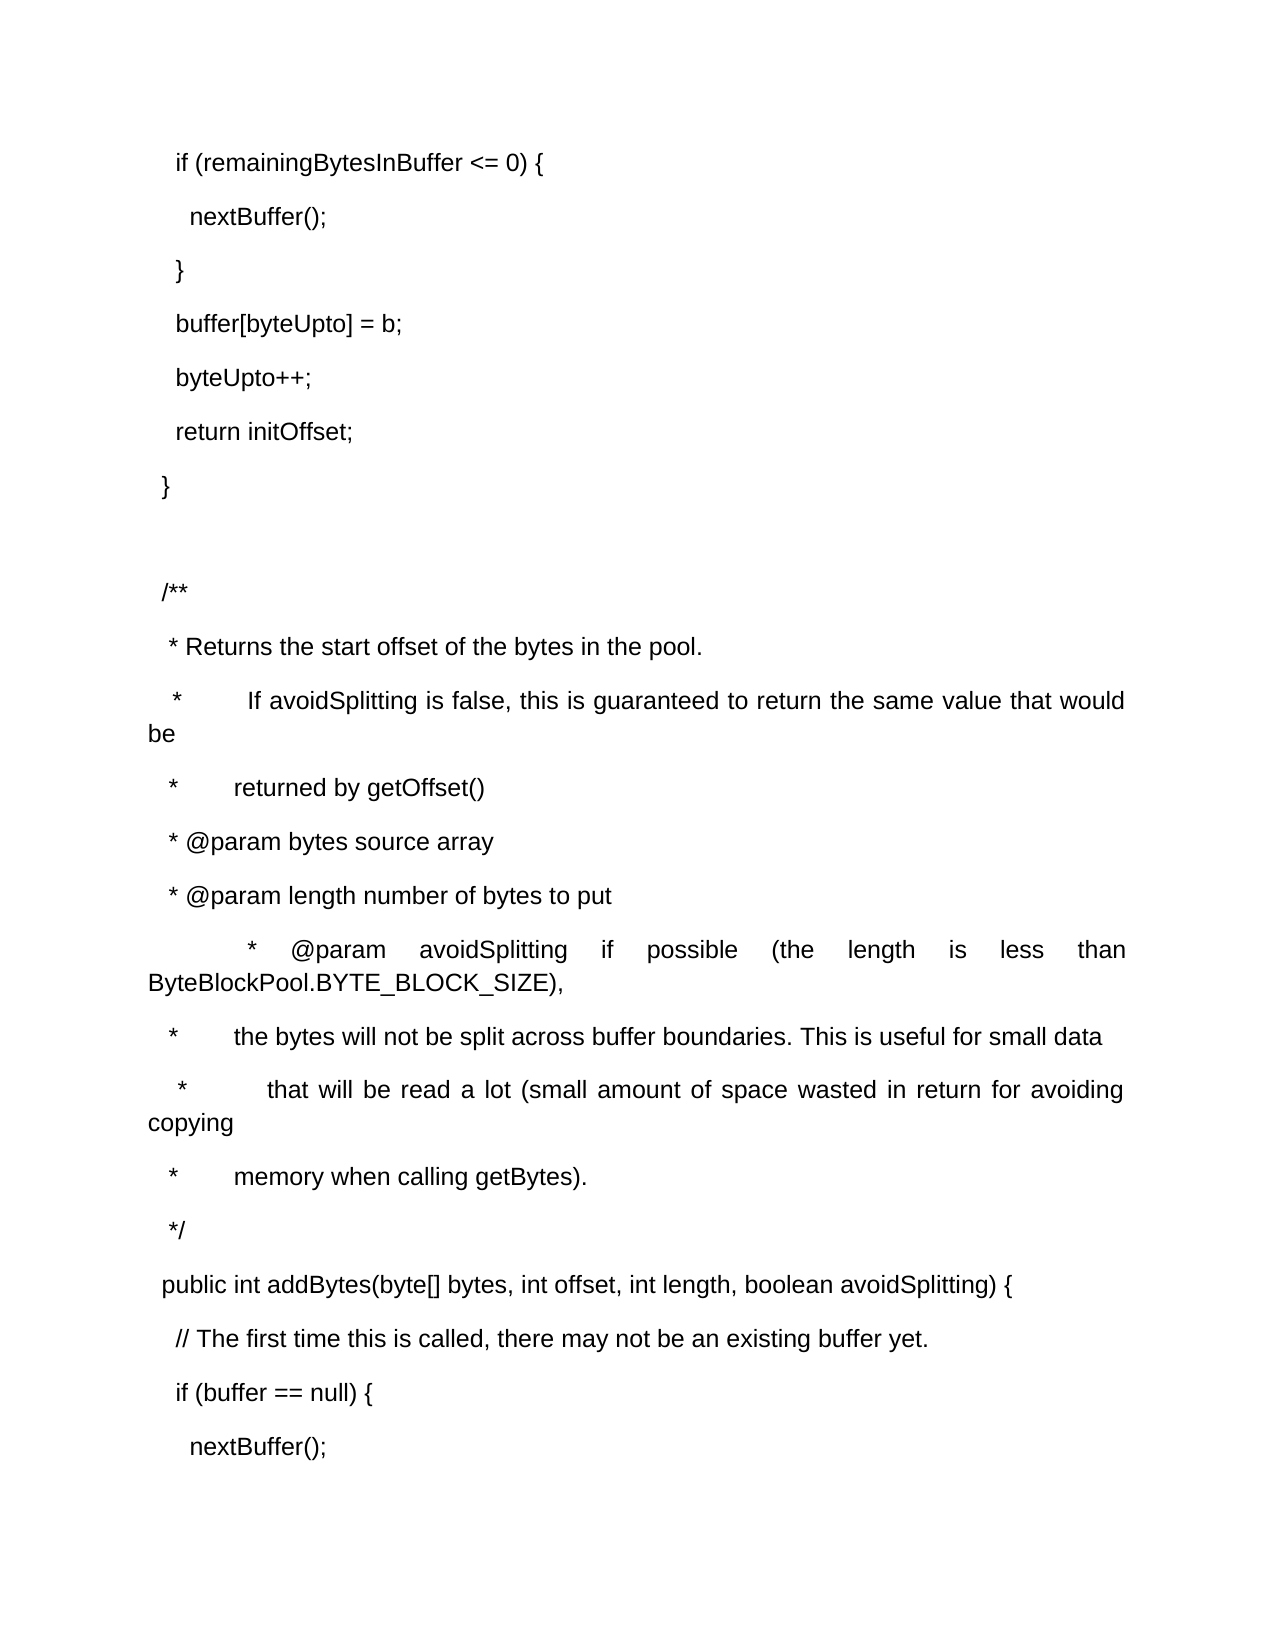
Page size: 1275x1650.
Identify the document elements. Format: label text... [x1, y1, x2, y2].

text * Returns the start offset of the bytes in the pool. [148, 632, 1127, 661]
text return initOffset; [148, 417, 1127, 446]
text } [148, 471, 1127, 499]
text // The first time this is called, there may not be an existing buffer yet. [148, 1324, 1127, 1352]
text * memory when calling getBytes). [148, 1162, 1127, 1191]
text * the bytes will not be split across buffer boundaries. This is useful for small data [148, 1021, 1127, 1050]
text buffer[byteUpto] = b; [148, 309, 1127, 338]
text } [148, 255, 1127, 284]
text /** [148, 578, 1127, 607]
text */ [148, 1216, 1127, 1245]
text nextBuffer(); [148, 1431, 1127, 1460]
text if (remainingBytesInBuffer <= 0) { [148, 148, 1127, 176]
text * @param length number of bytes to put [148, 881, 1127, 909]
text * @param avoidSplitting if possible (the length is less than ByteBlockPool.BYTE_BLOCK_SIZE), [148, 934, 1127, 996]
text * returned by getOffset() [148, 773, 1127, 802]
text nextBuffer(); [148, 201, 1127, 230]
text * @param bytes source array [148, 827, 1127, 856]
text * If avoidSplitting is false, this is guaranteed to return the same value that would be [148, 686, 1127, 748]
text if (buffer == null) { [148, 1378, 1127, 1406]
text * that will be read a lot (small amount of space wasted in return for avoiding copying [148, 1075, 1127, 1137]
text byteUpto++; [148, 363, 1127, 392]
text public int addBytes(byte[] bytes, int offset, int length, boolean avoidSplitting) { [148, 1270, 1127, 1299]
